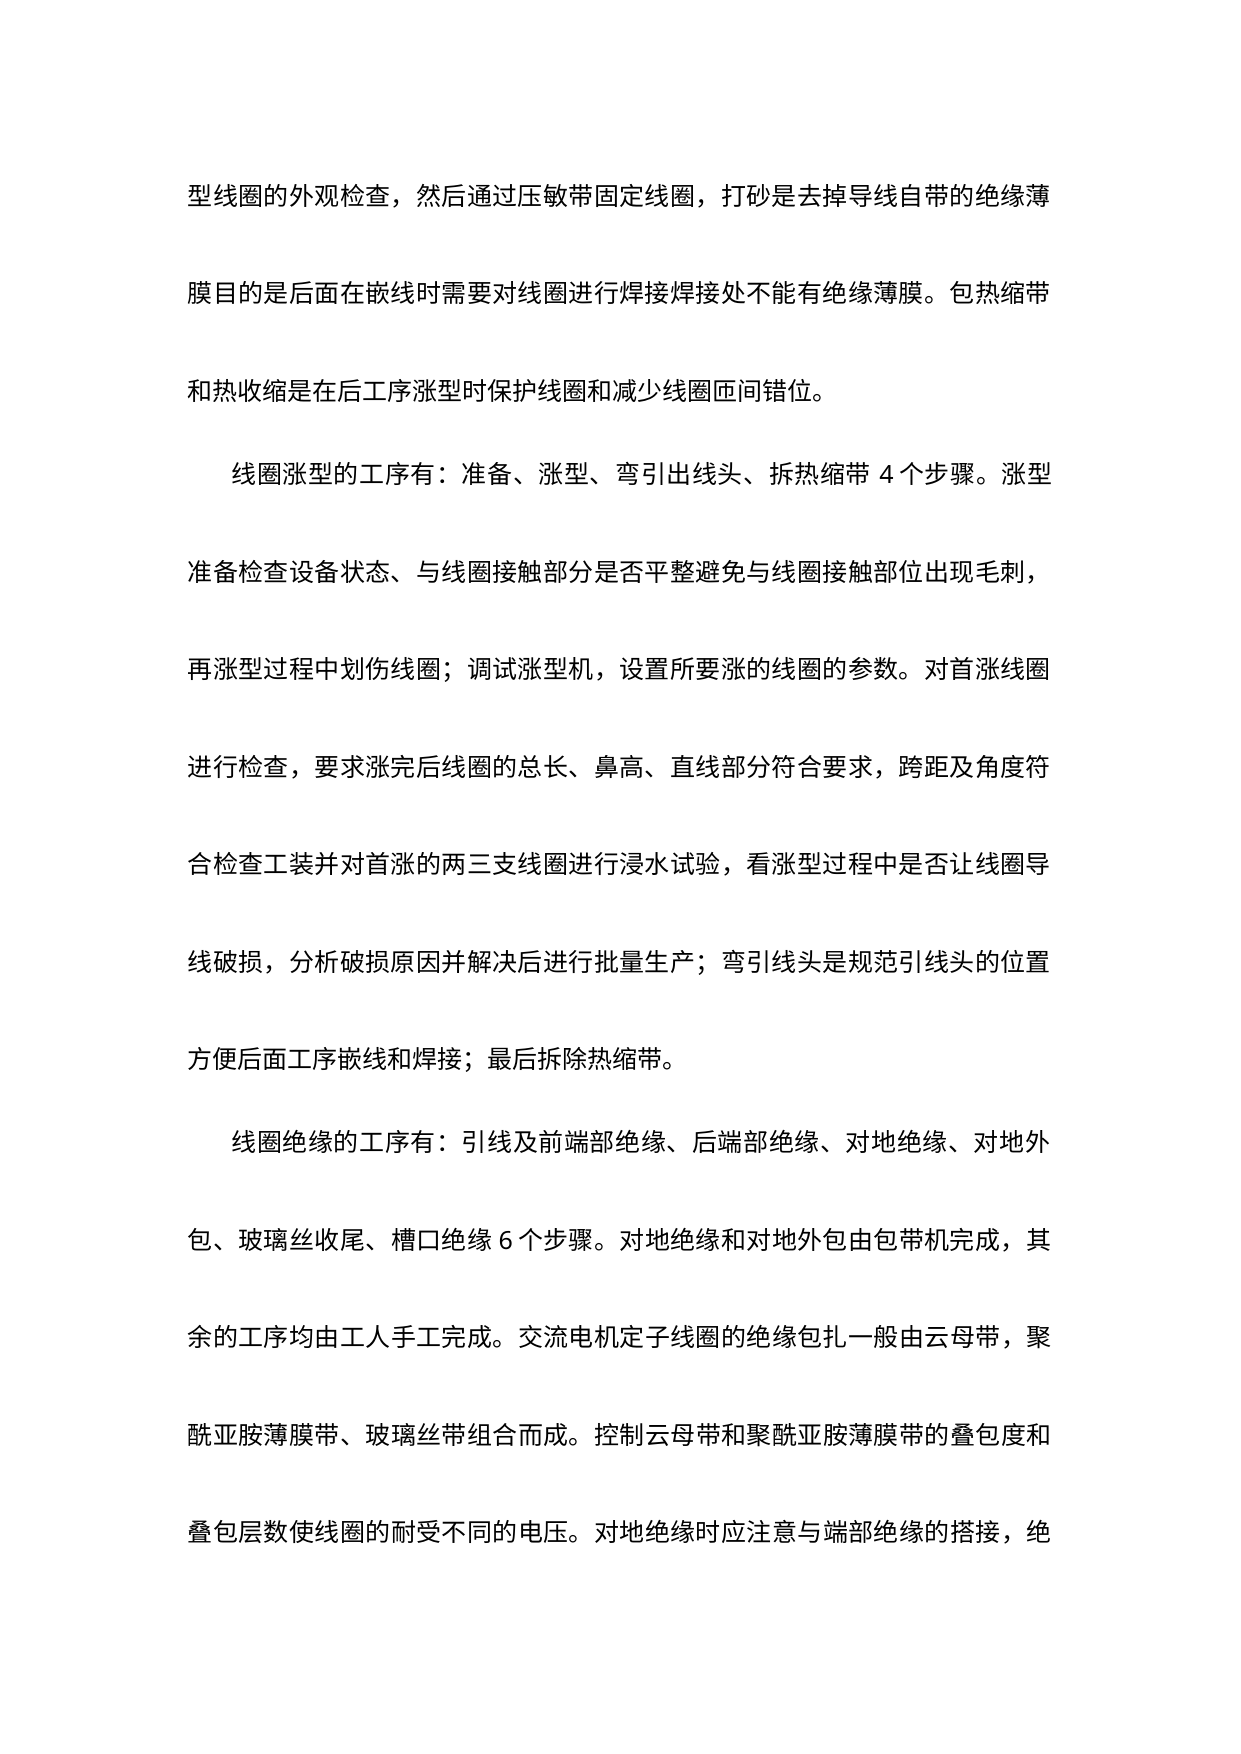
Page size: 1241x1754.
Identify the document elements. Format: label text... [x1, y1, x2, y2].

text 线圈涨型的工序有：准备、涨型、弯引出线头、拆热缩带4个步骤。涨型准备检查设备状态、与线圈接触部分是否平整避免与线圈接触部位出现毛刺，再涨型过程中划伤线圈；调试涨型机，设置所要涨的线圈的参数。对首涨线圈进行检查，要求涨完后线圈的总长、鼻高、直线部分符合要求，跨距及角度符合检查工装并对首涨的两三支线圈进行浸水试验，看涨型过程中是否让线圈导线破损，分析破损原因并解决后进行批量生产；弯引线头是规范引线头的位置方便后面工序嵌线和焊接；最后拆除热缩带。 [187, 440, 1053, 1090]
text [187, 162, 1053, 422]
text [187, 1108, 1053, 1563]
